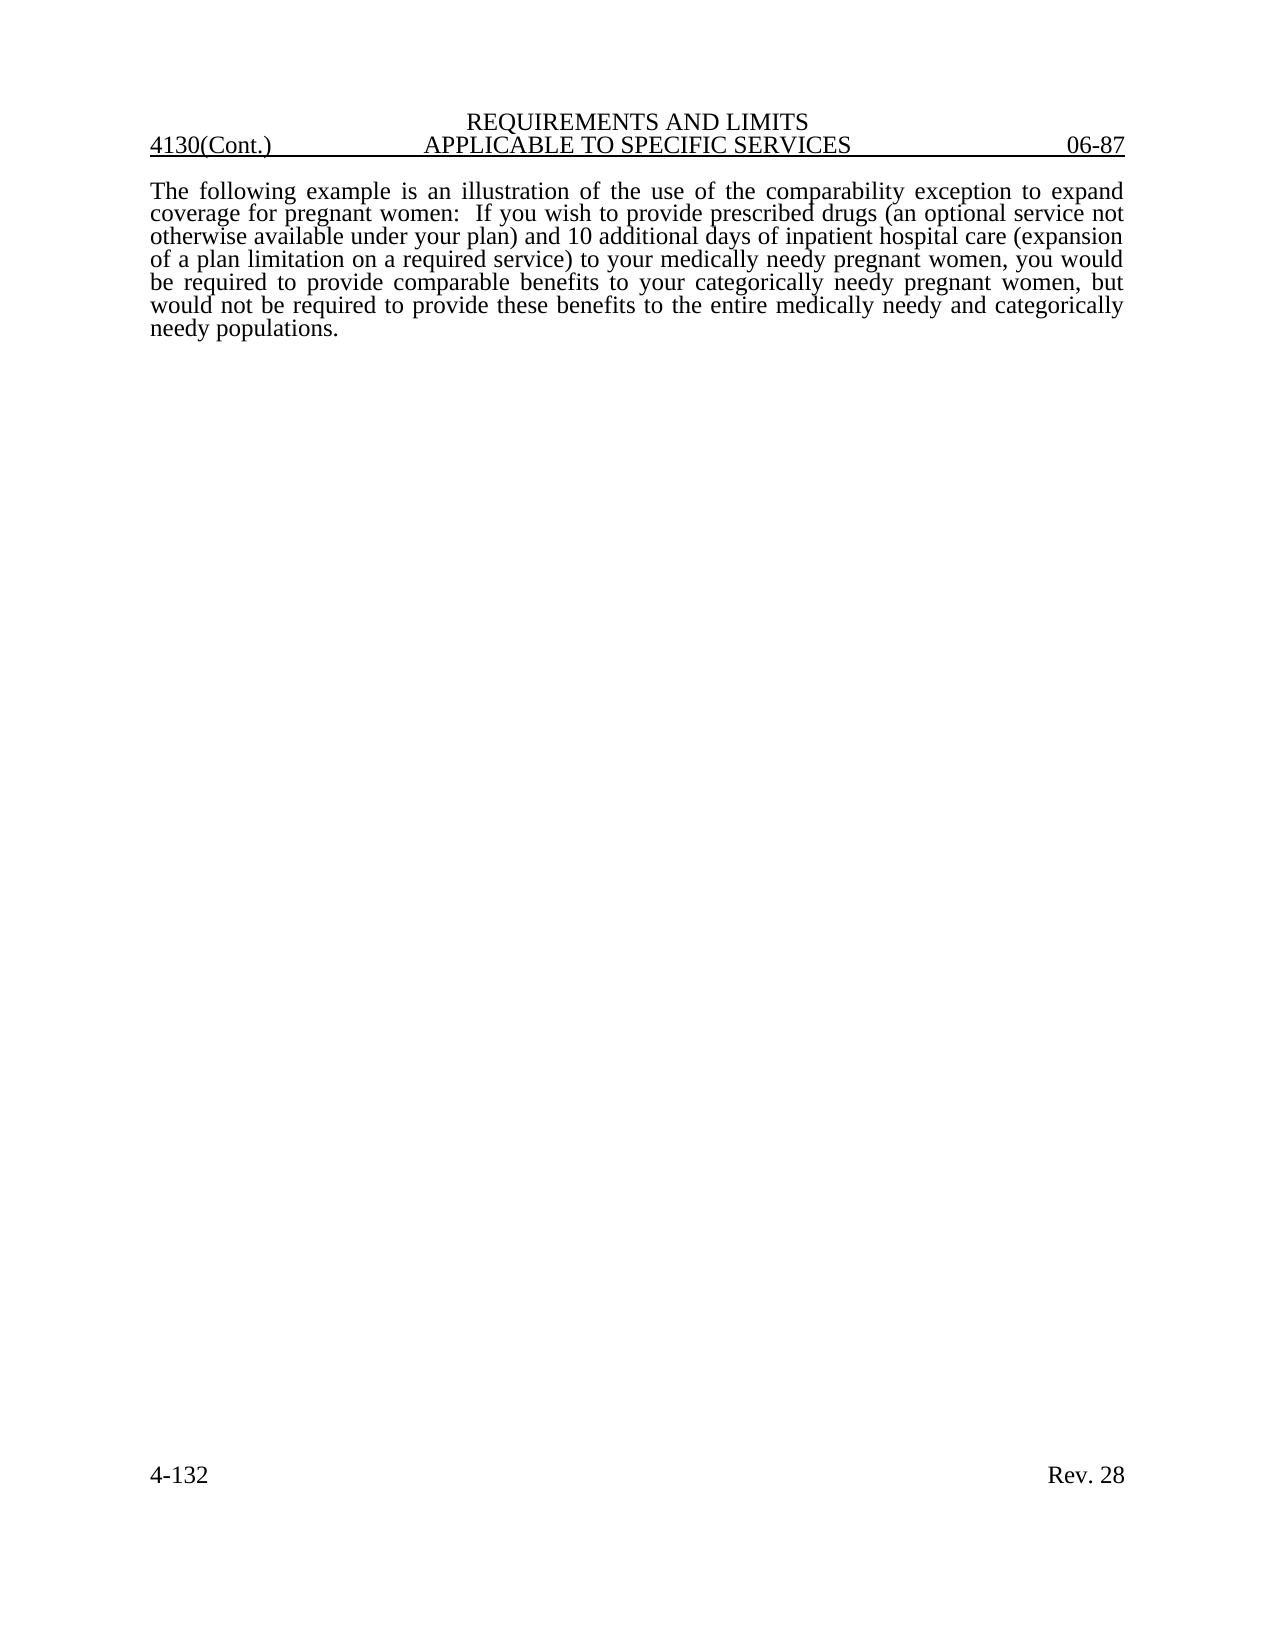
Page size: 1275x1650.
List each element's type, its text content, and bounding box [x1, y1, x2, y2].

text 4-132 Rev. 28 [150, 1465, 1125, 1488]
text The following example is an illustration of the use of the comparability exception to expand coverage for pregnant women: If you wish to provide prescribed drugs (an optional service not otherwise available under your plan) and 10 additional days of inpatient hospital care (expansion of a plan limitation on a required service) to your medically needy pregnant women, you would be required to provide comparable benefits to your categorically needy pregnant women, but would not be required to provide these benefits to the entire medically needy and categorically needy populations. [150, 181, 1125, 342]
text 4130(Cont.) APPLICABLE TO SPECIFIC SERVICES 06-87 [150, 135, 1125, 155]
text REQUIREMENTS AND LIMITS [150, 112, 1125, 135]
